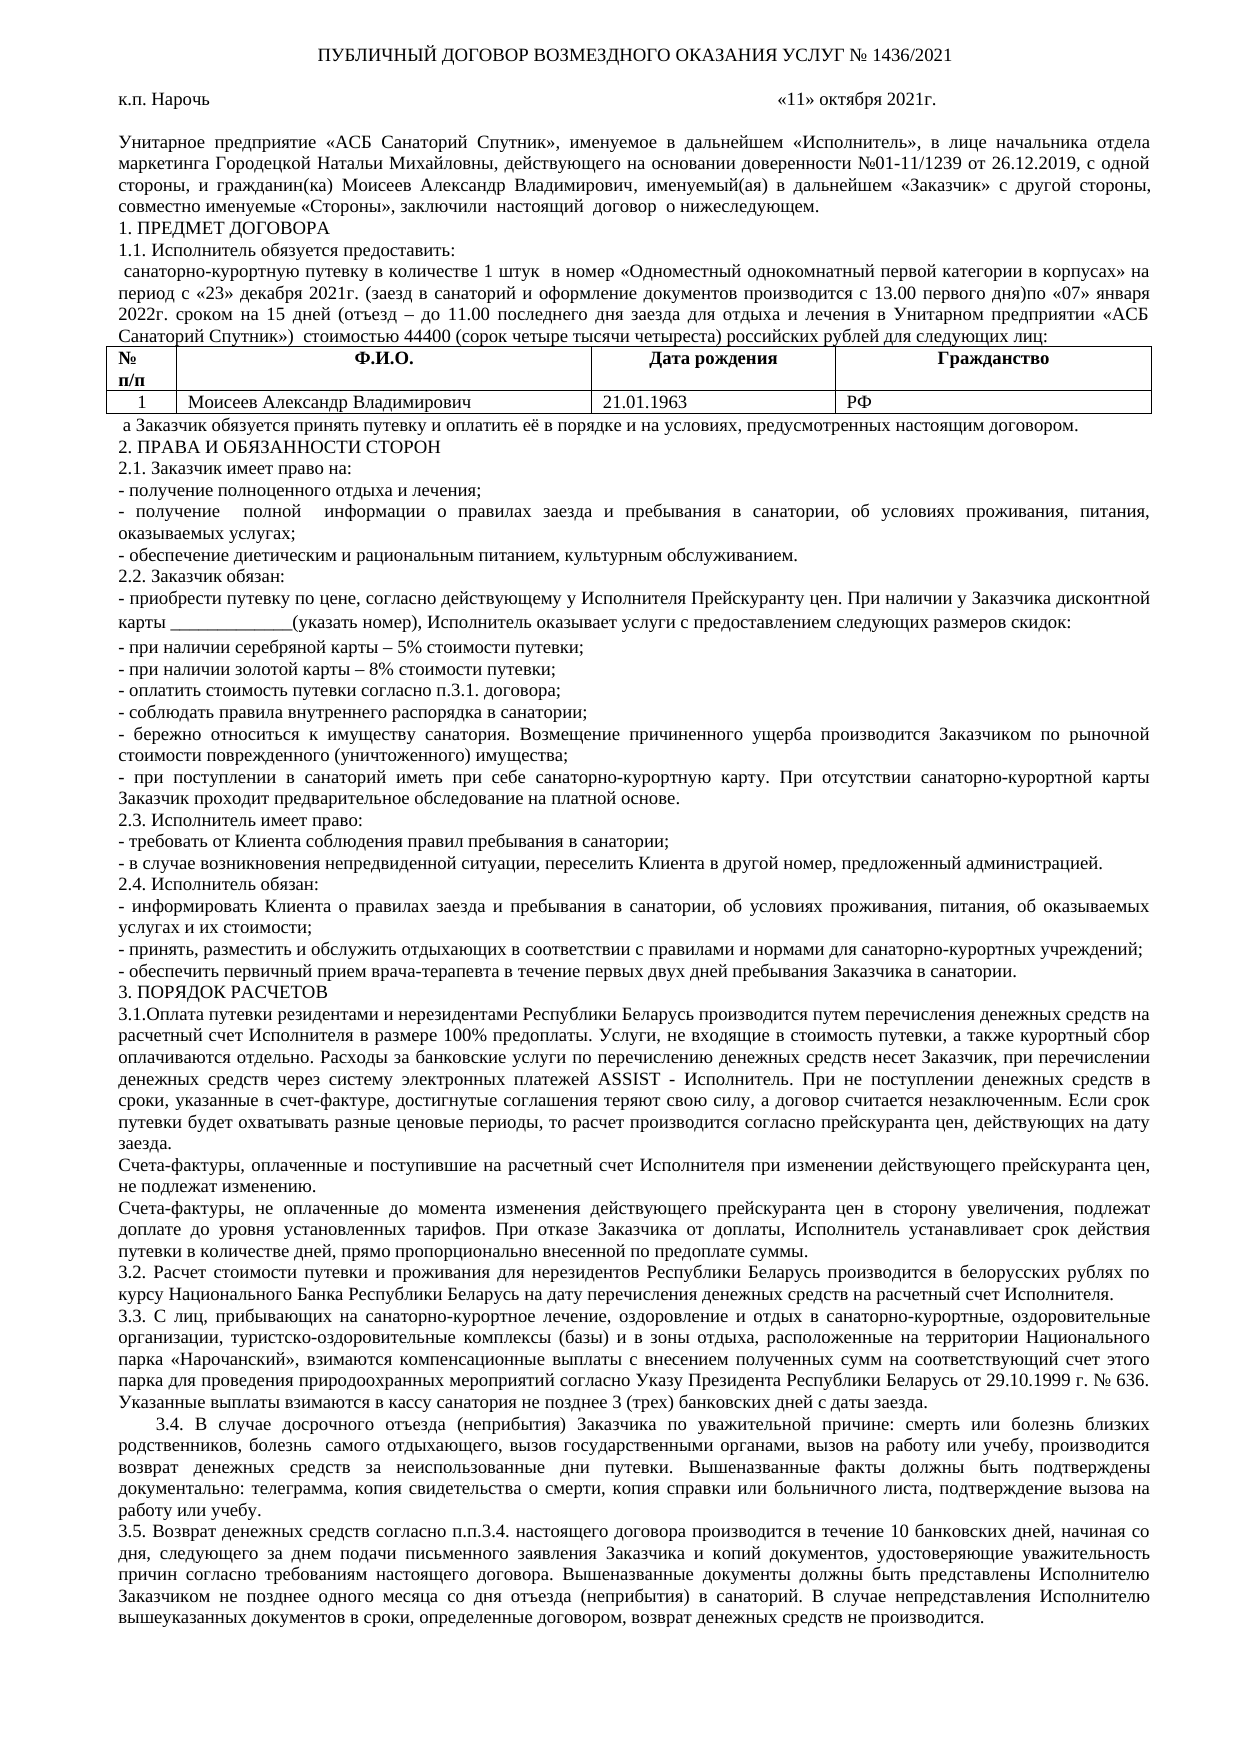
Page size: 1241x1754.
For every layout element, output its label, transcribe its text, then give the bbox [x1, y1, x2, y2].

text - бережно относиться к имуществу санатория. Возмещение причиненного ущерба производится Заказчиком по рыночной стоимости поврежденного (уничтоженного) имущества; [118, 722, 1152, 766]
text 1. ПРЕДМЕТ ДОГОВОРА [118, 217, 1152, 238]
text - при наличии золотой карты – 8% стоимости путевки; [118, 658, 1152, 679]
text 3. ПОРЯДОК РАСЧЕТОВ [118, 981, 1152, 1003]
text Унитарное предприятие «АСБ Санаторий Спутник», именуемое в дальнейшем «Исполнитель», в лице начальника отдела маркетинга Городецкой Натальи Михайловны, действующего на основании доверенности №01-11/1239 от 26.12.2019, с одной стороны, и гражданин(ка) Моисеев Александр Владимирович, именуемый(ая) в дальнейшем «Заказчик» с другой стороны, совместно именуемые «Стороны», заключили настоящий договор о нижеследующем. [118, 131, 1152, 217]
text - в случае возникновения непредвиденной ситуации, переселить Клиента в другой номер, предложенный администрацией. [118, 852, 1152, 873]
text санаторно-курортную путевку в количестве 1 штук в номер «Одноместный однокомнатный первой категории в корпусах» на период с «23» декабря 2021г. (заезд в санаторий и оформление документов производится с 13.00 первого дня)по «07» января 2022г. сроком на 15 дней (отъезд – до 11.00 последнего дня заезда для отдыха и лечения в Унитарном предприятии «АСБ Санаторий Спутник») стоимостью 44400 (сорок четыре тысячи четыреста) российских рублей для следующих лиц: [118, 260, 1152, 346]
text Счета-фактуры, не оплаченные до момента изменения действующего прейскуранта цен в сторону увеличения, подлежат доплате до уровня установленных тарифов. При отказе Заказчика от доплаты, Исполнитель устанавливает срок действия путевки в количестве дней, прямо пропорционально внесенной по предоплате суммы. [118, 1197, 1152, 1261]
text 2.2. Заказчик обязан: [118, 565, 1152, 587]
text 2.4. Исполнитель обязан: [118, 873, 1152, 895]
text 2. ПРАВА И ОБЯЗАННОСТИ СТОРОН [118, 436, 1152, 457]
text - принять, разместить и обслужить отдыхающих в соответствии с правилами и нормами для санаторно-курортных учреждений; [118, 938, 1152, 959]
text 2.3. Исполнитель имеет право: [118, 809, 1152, 830]
table_header Ф.И.О. [177, 347, 591, 390]
text - требовать от Клиента соблюдения правил пребывания в санатории; [118, 830, 1152, 852]
table_cell 21.01.1963 [592, 391, 835, 413]
list 3.4. В случае досрочного отъезда (неприбытия) Заказчика по уважительной причине: смерть или болезнь близких родственников, болезнь самого отдыхающего, вызов государственными органами, вызов на работу или учебу, производится возврат денежных средств за неиспользованные дни путевки. Вышеназванные факты должны быть подтверждены документально: телеграмма, копия свидетельства о смерти, копия справки или больничного листа, подтверждение вызова на работу или учебу. [118, 1412, 1152, 1520]
table_cell РФ [836, 391, 1151, 413]
text - обеспечить первичный прием врача-терапевта в течение первых двух дней пребывания Заказчика в санатории. [118, 959, 1152, 981]
text ПУБЛИЧНЫЙ ДОГОВОР ВОЗМЕЗДНОГО ОКАЗАНИЯ УСЛУГ № 1436/2021 [118, 44, 1152, 66]
text к.п. Нарочь «11» октября 2021г. [118, 87, 1152, 109]
text 3.5. Возврат денежных средств согласно п.п.3.4. настоящего договора производится в течение 10 банковских дней, начиная со дня, следующего за днем подачи письменного заявления Заказчика и копий документов, удостоверяющие уважительность причин согласно требованиям настоящего договора. Вышеназванные документы должны быть представлены Исполнителю Заказчиком не позднее одного месяца со дня отъезда (неприбытия) в санаторий. В случае непредставления Исполнителю вышеуказанных документов в сроки, определенные договором, возврат денежных средств не производится. [118, 1520, 1152, 1628]
text - при наличии серебряной карты – 5% стоимости путевки; [118, 636, 1152, 658]
table_header Гражданство [836, 347, 1151, 390]
table_cell 1 [107, 391, 176, 413]
text 3.2. Расчет стоимости путевки и проживания для нерезидентов Республики Беларусь производится в белорусских рублях по курсу Национального Банка Республики Беларусь на дату перечисления денежных средств на расчетный счет Исполнителя. [118, 1261, 1152, 1304]
text - приобрести путевку по цене, согласно действующему у Исполнителя Прейскуранту цен. При наличии у Заказчика дисконтной карты _____________(указать номер), Исполнитель оказывает услуги с предоставлением следующих размеров скидок: [118, 587, 1152, 633]
text - оплатить стоимость путевки согласно п.3.1. договора; [118, 679, 1152, 701]
text - соблюдать правила внутреннего распорядка в санатории; [118, 701, 1152, 722]
text - получение полной информации о правилах заезда и пребывания в санатории, об условиях проживания, питания, оказываемых услугах; [118, 500, 1152, 543]
text Счета-фактуры, оплаченные и поступившие на расчетный счет Исполнителя при изменении действующего прейскуранта цен, не подлежат изменению. [118, 1154, 1152, 1197]
text - получение полноценного отдыха и лечения; [118, 479, 1152, 500]
text - обеспечение диетическим и рациональным питанием, культурным обслуживанием. [118, 543, 1152, 565]
text - информировать Клиента о правилах заезда и пребывания в санатории, об условиях проживания, питания, об оказываемых услугах и их стоимости; [118, 895, 1152, 938]
table_header Дата рождения [592, 347, 835, 390]
text 3.1.Оплата путевки резидентами и нерезидентами Республики Беларусь производится путем перечисления денежных средств на расчетный счет Исполнителя в размере 100% предоплаты. Услуги, не входящие в стоимость путевки, а также курортный сбор оплачиваются отдельно. Расходы за банковские услуги по перечислению денежных средств несет Заказчик, при перечислении денежных средств через систему электронных платежей ASSIST - Исполнитель. При не поступлении денежных средств в сроки, указанные в счет-фактуре, достигнутые соглашения теряют свою силу, а договор считается незаключенным. Если срок путевки будет охватывать разные ценовые периоды, то расчет производится согласно прейскуранта цен, действующих на дату заезда. [118, 1003, 1152, 1154]
text 1.1. Исполнитель обязуется предоставить: [118, 238, 1152, 260]
text - при поступлении в санаторий иметь при себе санаторно-курортную карту. При отсутствии санаторно-курортной карты Заказчик проходит предварительное обследование на платной основе. [118, 766, 1152, 809]
text 3.3. С лиц, прибывающих на санаторно-курортное лечение, оздоровление и отдых в санаторно-курортные, оздоровительные организации, туристско-оздоровительные комплексы (базы) и в зоны отдыха, расположенные на территории Национального парка «Нарочанский», взимаются компенсационные выплаты с внесением полученных сумм на соответствующий счет этого парка для проведения природоохранных мероприятий согласно Указу Президента Республики Беларусь от 29.10.1999 г. № 636. Указанные выплаты взимаются в кассу санатория не позднее 3 (трех) банковских дней с даты заезда. [118, 1304, 1152, 1412]
table_cell Моисеев Александр Владимирович [177, 391, 591, 413]
text а Заказчик обязуется принять путевку и оплатить её в порядке и на условиях, предусмотренных настоящим договором. [118, 414, 1152, 436]
table_header № п/п [107, 347, 176, 390]
text 2.1. Заказчик имеет право на: [118, 457, 1152, 479]
